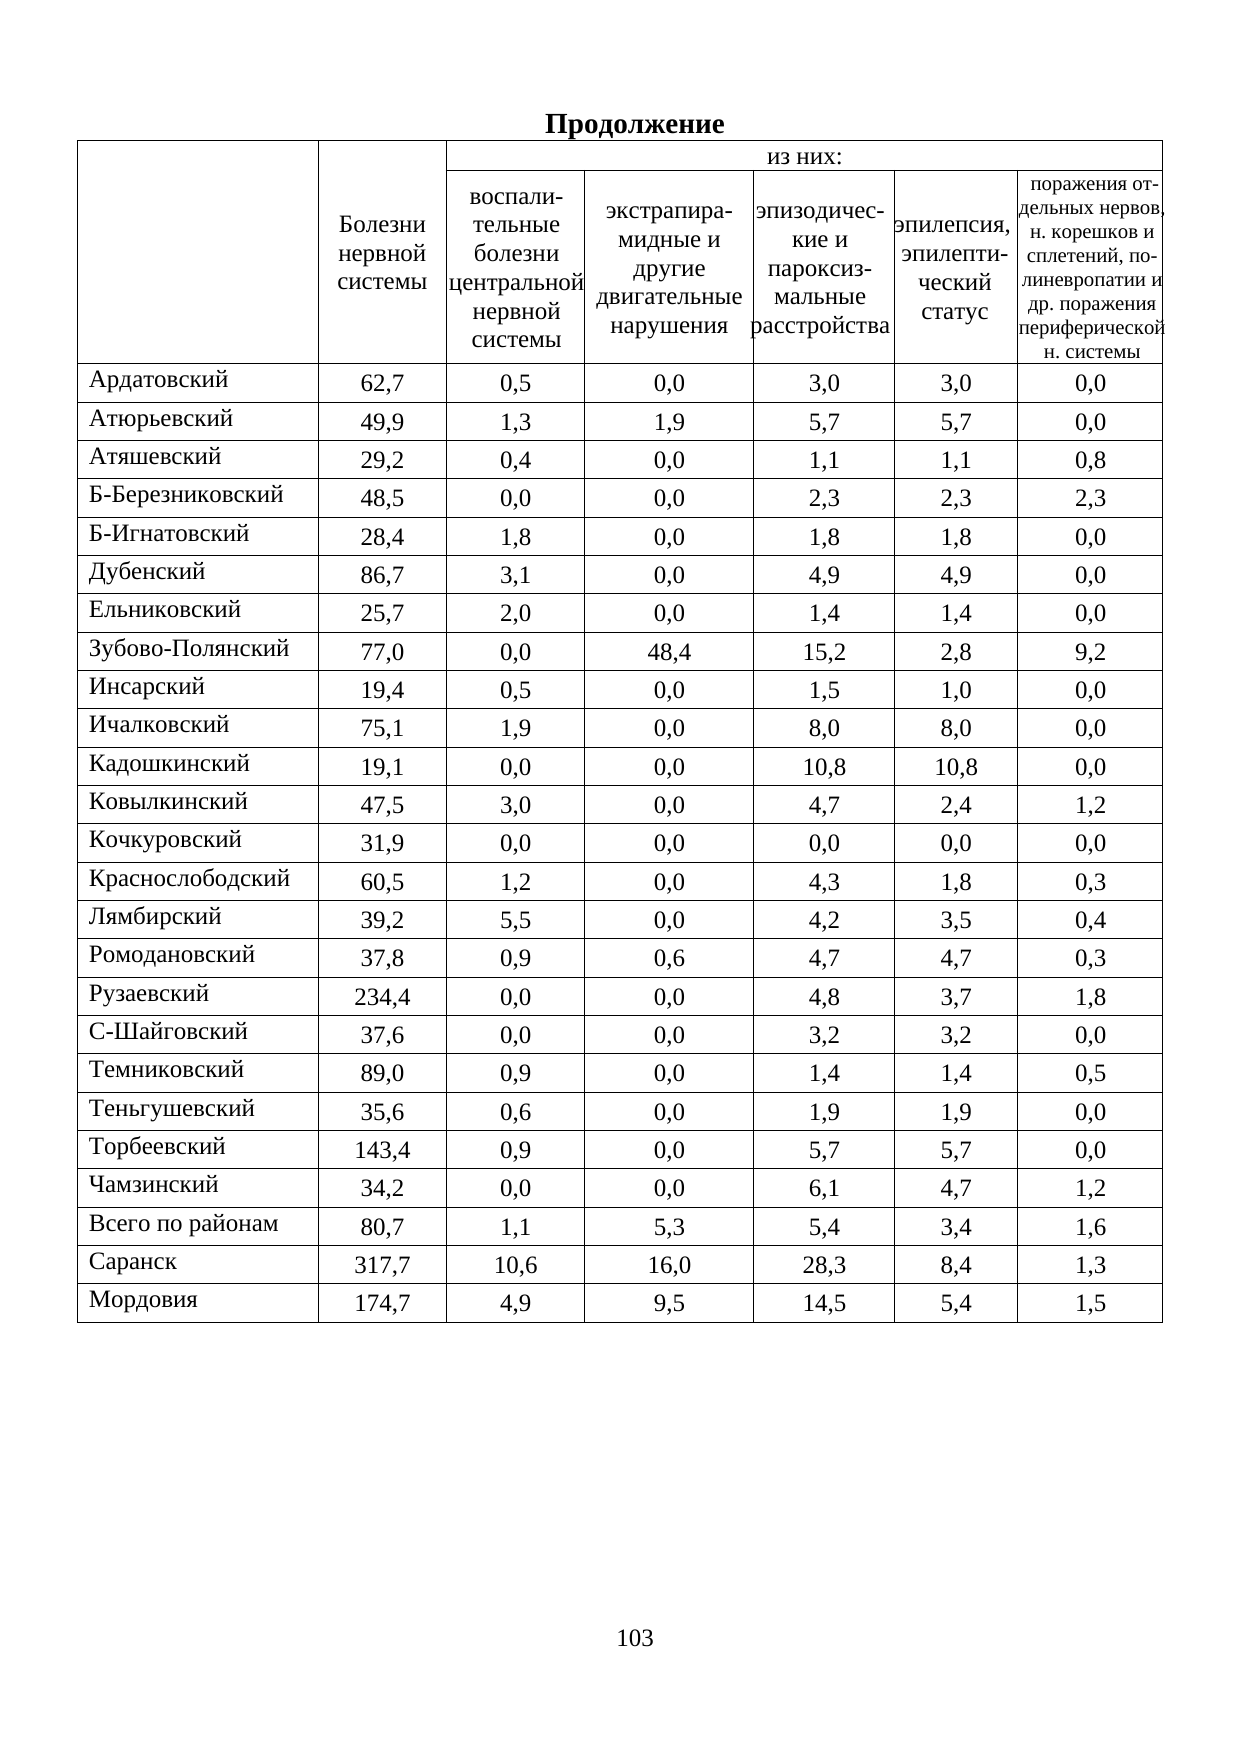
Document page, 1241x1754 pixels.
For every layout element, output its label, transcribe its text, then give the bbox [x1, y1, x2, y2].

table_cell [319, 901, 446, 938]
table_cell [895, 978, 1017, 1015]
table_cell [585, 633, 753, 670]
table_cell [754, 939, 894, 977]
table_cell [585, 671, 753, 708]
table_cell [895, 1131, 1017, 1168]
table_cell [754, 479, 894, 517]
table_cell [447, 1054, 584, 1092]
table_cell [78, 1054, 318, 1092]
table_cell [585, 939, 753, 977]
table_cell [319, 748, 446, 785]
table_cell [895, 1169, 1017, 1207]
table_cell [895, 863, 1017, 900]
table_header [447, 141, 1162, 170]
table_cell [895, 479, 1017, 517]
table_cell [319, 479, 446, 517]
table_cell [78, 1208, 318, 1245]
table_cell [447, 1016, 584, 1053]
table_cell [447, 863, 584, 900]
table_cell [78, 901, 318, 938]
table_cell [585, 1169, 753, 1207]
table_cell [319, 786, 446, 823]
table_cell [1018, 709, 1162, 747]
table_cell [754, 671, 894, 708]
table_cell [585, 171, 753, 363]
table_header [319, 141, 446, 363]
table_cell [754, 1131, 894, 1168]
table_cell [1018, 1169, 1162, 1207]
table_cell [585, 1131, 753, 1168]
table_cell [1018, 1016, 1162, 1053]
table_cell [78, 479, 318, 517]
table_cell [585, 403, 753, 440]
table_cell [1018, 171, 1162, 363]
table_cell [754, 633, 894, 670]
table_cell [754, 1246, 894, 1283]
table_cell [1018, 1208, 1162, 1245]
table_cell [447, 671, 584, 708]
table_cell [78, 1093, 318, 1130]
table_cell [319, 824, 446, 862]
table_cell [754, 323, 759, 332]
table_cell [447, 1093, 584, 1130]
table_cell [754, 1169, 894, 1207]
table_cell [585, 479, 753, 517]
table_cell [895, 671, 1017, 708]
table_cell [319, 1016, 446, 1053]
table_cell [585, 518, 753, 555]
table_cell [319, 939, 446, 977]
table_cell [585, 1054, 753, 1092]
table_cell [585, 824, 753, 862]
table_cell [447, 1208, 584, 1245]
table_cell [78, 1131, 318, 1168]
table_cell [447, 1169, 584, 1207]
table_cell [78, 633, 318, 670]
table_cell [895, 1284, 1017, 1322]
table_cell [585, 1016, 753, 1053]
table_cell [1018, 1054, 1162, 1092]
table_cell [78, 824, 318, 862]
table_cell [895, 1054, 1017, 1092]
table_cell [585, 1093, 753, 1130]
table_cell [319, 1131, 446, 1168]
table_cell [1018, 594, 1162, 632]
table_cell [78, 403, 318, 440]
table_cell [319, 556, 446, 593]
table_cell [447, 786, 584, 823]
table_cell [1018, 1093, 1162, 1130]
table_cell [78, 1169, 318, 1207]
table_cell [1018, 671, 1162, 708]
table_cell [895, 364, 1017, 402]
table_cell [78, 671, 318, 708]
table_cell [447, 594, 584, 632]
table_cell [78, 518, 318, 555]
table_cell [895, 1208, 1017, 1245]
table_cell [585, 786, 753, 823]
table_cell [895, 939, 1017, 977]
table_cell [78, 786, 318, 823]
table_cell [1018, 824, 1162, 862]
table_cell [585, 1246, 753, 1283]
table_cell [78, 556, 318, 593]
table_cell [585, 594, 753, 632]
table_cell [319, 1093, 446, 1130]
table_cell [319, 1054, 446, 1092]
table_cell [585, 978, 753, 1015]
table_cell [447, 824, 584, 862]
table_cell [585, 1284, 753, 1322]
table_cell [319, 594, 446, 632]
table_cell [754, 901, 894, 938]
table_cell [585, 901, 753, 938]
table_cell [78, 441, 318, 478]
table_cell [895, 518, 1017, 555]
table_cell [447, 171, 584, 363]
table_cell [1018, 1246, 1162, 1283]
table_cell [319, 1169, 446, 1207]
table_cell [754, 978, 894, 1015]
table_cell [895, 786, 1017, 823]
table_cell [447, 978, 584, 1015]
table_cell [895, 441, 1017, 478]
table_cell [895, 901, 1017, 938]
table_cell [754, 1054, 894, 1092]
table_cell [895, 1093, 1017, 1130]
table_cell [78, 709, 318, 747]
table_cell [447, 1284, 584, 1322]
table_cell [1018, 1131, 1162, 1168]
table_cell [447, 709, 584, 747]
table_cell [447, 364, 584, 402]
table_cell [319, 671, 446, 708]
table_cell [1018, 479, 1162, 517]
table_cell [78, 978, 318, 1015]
text Продолжение [89, 106, 1181, 140]
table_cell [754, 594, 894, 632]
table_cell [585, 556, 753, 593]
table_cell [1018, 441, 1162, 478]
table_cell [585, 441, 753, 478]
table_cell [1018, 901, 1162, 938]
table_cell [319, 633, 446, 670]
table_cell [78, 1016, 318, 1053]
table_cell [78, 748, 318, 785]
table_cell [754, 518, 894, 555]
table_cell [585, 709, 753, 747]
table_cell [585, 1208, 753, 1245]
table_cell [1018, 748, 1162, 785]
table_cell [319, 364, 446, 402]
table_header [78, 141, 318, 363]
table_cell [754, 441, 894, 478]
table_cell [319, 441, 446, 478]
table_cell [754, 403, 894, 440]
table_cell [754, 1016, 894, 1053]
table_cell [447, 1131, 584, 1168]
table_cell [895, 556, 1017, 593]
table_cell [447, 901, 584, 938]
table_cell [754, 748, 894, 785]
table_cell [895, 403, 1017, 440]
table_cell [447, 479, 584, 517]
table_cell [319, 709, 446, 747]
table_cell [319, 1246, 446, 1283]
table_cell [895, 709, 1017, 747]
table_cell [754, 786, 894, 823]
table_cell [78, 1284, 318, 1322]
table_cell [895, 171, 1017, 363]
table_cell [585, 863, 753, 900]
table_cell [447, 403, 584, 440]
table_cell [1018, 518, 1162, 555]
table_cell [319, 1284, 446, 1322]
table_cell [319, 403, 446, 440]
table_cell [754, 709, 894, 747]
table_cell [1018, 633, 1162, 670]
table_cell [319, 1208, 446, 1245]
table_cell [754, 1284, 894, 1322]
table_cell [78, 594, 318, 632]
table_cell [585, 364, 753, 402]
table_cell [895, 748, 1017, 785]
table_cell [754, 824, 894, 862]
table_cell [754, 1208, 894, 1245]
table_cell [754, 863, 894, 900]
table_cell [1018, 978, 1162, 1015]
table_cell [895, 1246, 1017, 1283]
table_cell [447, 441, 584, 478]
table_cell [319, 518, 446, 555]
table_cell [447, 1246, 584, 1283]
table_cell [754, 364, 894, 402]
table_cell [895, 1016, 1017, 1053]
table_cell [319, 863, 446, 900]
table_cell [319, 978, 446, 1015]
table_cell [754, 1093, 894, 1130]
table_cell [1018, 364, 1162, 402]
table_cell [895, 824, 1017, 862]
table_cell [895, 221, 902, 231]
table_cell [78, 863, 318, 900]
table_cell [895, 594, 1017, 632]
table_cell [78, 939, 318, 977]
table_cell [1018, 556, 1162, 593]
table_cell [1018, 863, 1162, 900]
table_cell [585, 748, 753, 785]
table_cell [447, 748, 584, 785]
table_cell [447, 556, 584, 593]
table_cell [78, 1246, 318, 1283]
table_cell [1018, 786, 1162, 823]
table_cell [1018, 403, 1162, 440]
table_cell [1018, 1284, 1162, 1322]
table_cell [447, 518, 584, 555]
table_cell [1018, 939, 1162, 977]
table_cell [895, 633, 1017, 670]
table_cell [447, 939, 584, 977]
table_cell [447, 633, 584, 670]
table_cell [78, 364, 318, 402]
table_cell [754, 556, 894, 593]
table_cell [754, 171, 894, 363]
